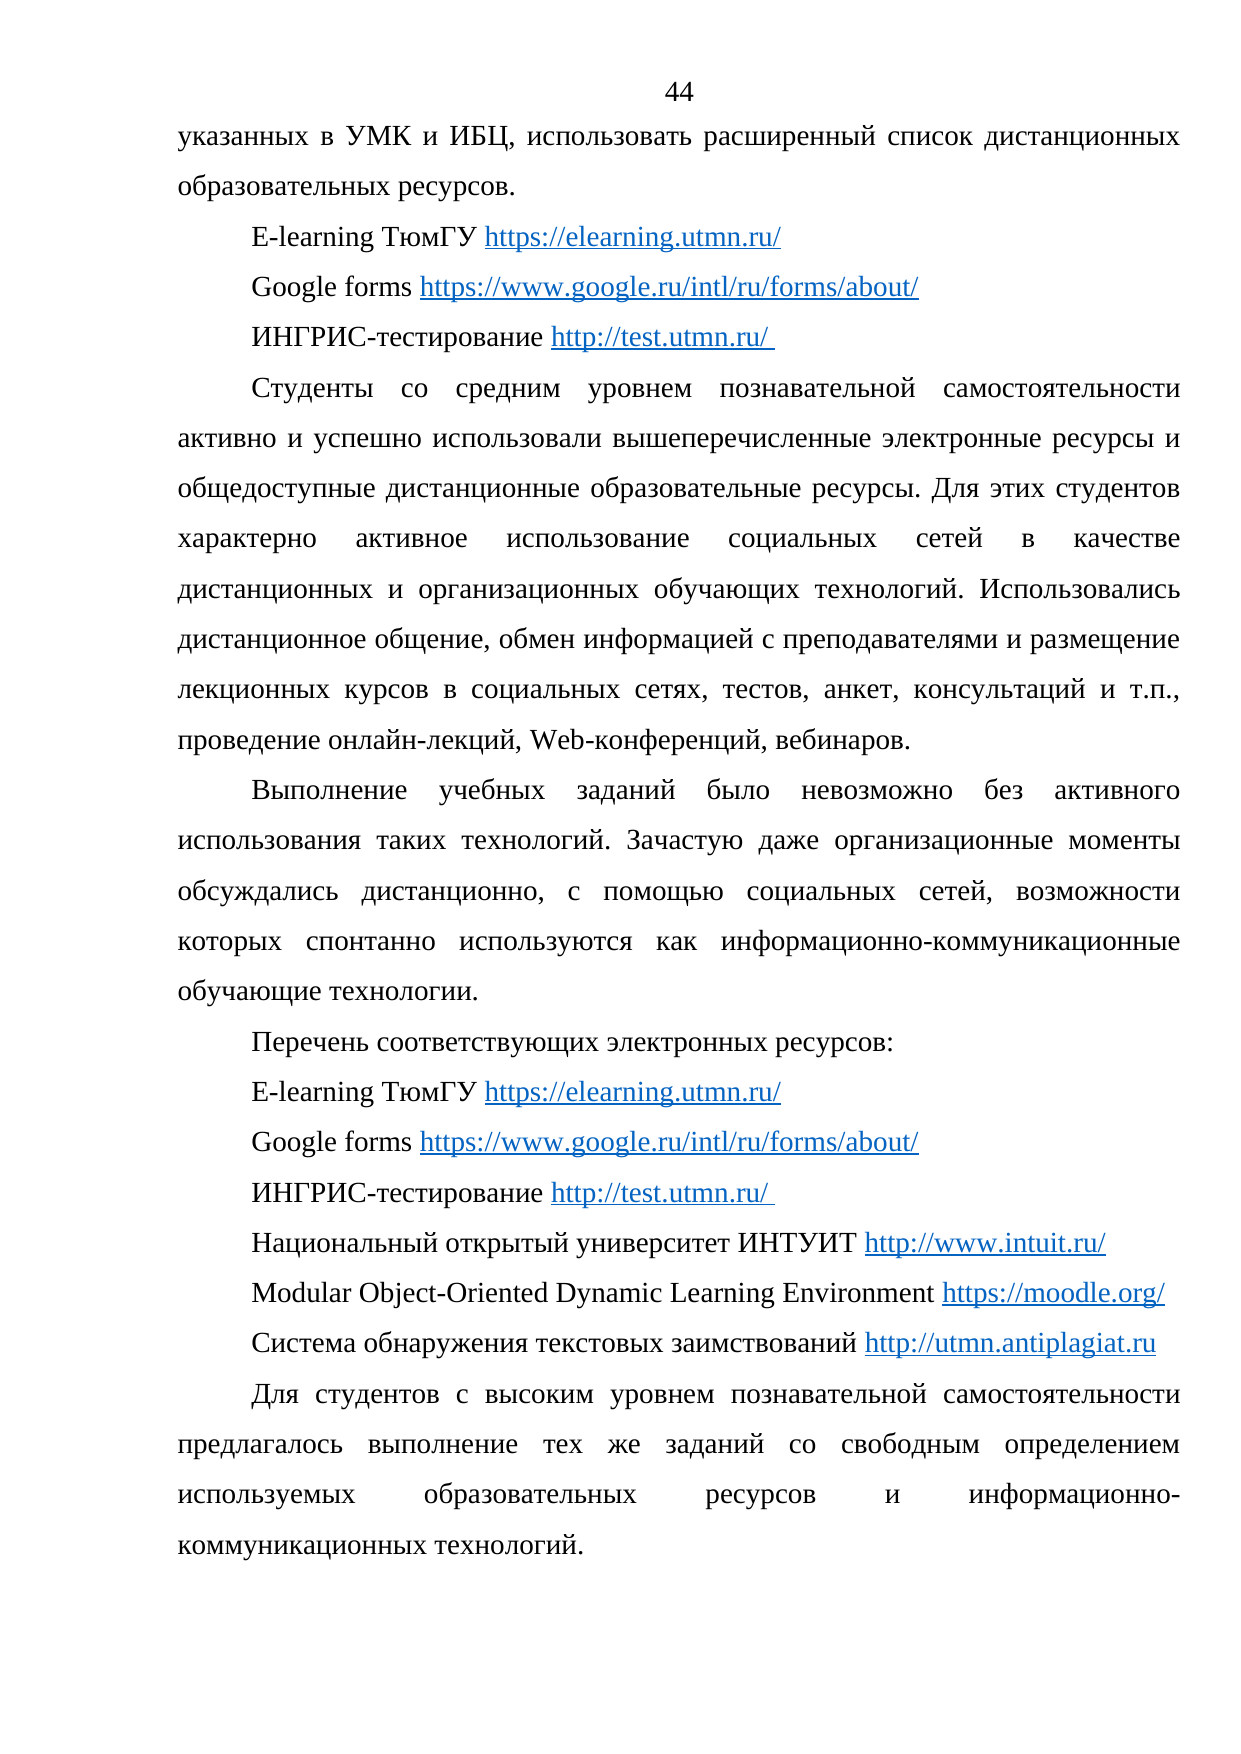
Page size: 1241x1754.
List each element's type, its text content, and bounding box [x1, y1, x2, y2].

text Modular Object-Oriented Dynamic Learning Environment https://moodle.org/ [177, 1275, 1181, 1309]
text Google forms https://www.google.ru/intl/ru/forms/about/ [177, 1124, 1181, 1158]
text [177, 118, 1181, 202]
text Выполнение учебных заданий было невозможно без активного использования таких технологий. Зачастую даже организационные моменты обсуждались дистанционно, с помощью социальных сетей, возможности которых спонтанно используются как информационно-коммуникационные обучающие технологии. [177, 772, 1181, 1007]
text ИНГРИС-тестирование http://test.utmn.ru/ [177, 1175, 1181, 1208]
text Студенты со средним уровнем познавательной самостоятельности активно и успешно использовали вышеперечисленные электронные ресурсы и общедоступные дистанционные образовательные ресурсы. Для этих студентов характерно активное использование социальных сетей в качестве дистанционных и организационных обучающих технологий. Использовались дистанционное общение, обмен информацией с преподавателями и размещение лекционных курсов в социальных сетях, тестов, анкет, консультаций и т.п., проведение онлайн-лекций, Web-конференций, вебинаров. [177, 370, 1181, 755]
text Перечень соответствующих электронных ресурсов: [177, 1024, 1181, 1057]
text E-learning ТюмГУ https://elearning.utmn.ru/ [177, 219, 1181, 252]
text Для студентов с высоким уровнем познавательной самостоятельности предлагалось выполнение тех же заданий со свободным определением используемых образовательных ресурсов и информационно-коммуникационных технологий. [177, 1376, 1181, 1560]
text ИНГРИС-тестирование http://test.utmn.ru/ [177, 319, 1181, 353]
text E-learning ТюмГУ https://elearning.utmn.ru/ [177, 1074, 1181, 1108]
text Система обнаружения текстовых заимствований http://utmn.antiplagiat.ru [177, 1326, 1181, 1359]
text Google forms https://www.google.ru/intl/ru/forms/about/ [177, 269, 1181, 303]
text Национальный открытый университет ИНТУИТ http://www.intuit.ru/ [177, 1225, 1181, 1258]
